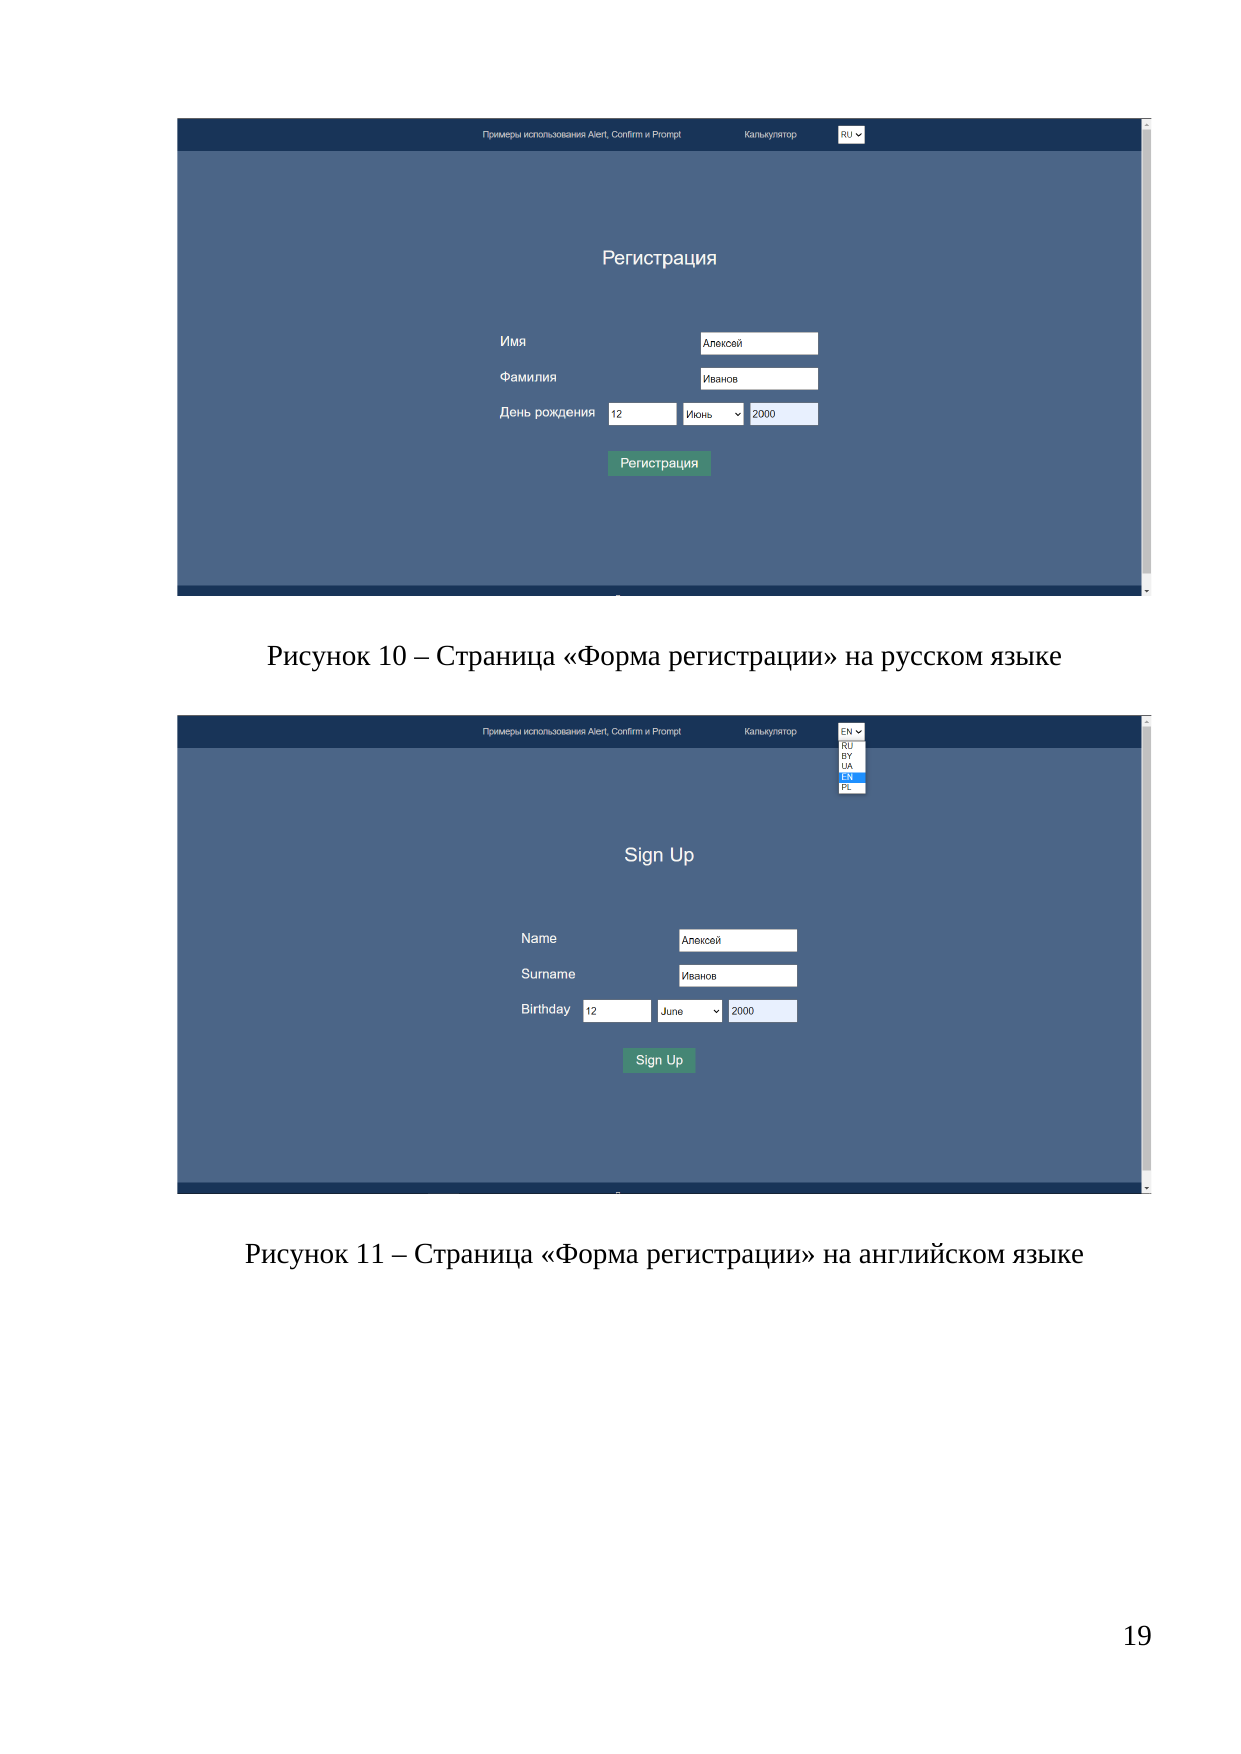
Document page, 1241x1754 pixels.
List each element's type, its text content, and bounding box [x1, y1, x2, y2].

text Рисунок 11 – Страница «Форма регистрации» на английском языке [177, 1237, 1152, 1270]
text Рисунок 10 – Страница «Форма регистрации» на русском языке [177, 638, 1152, 672]
picture [177, 715, 1152, 1194]
picture [177, 118, 1152, 596]
